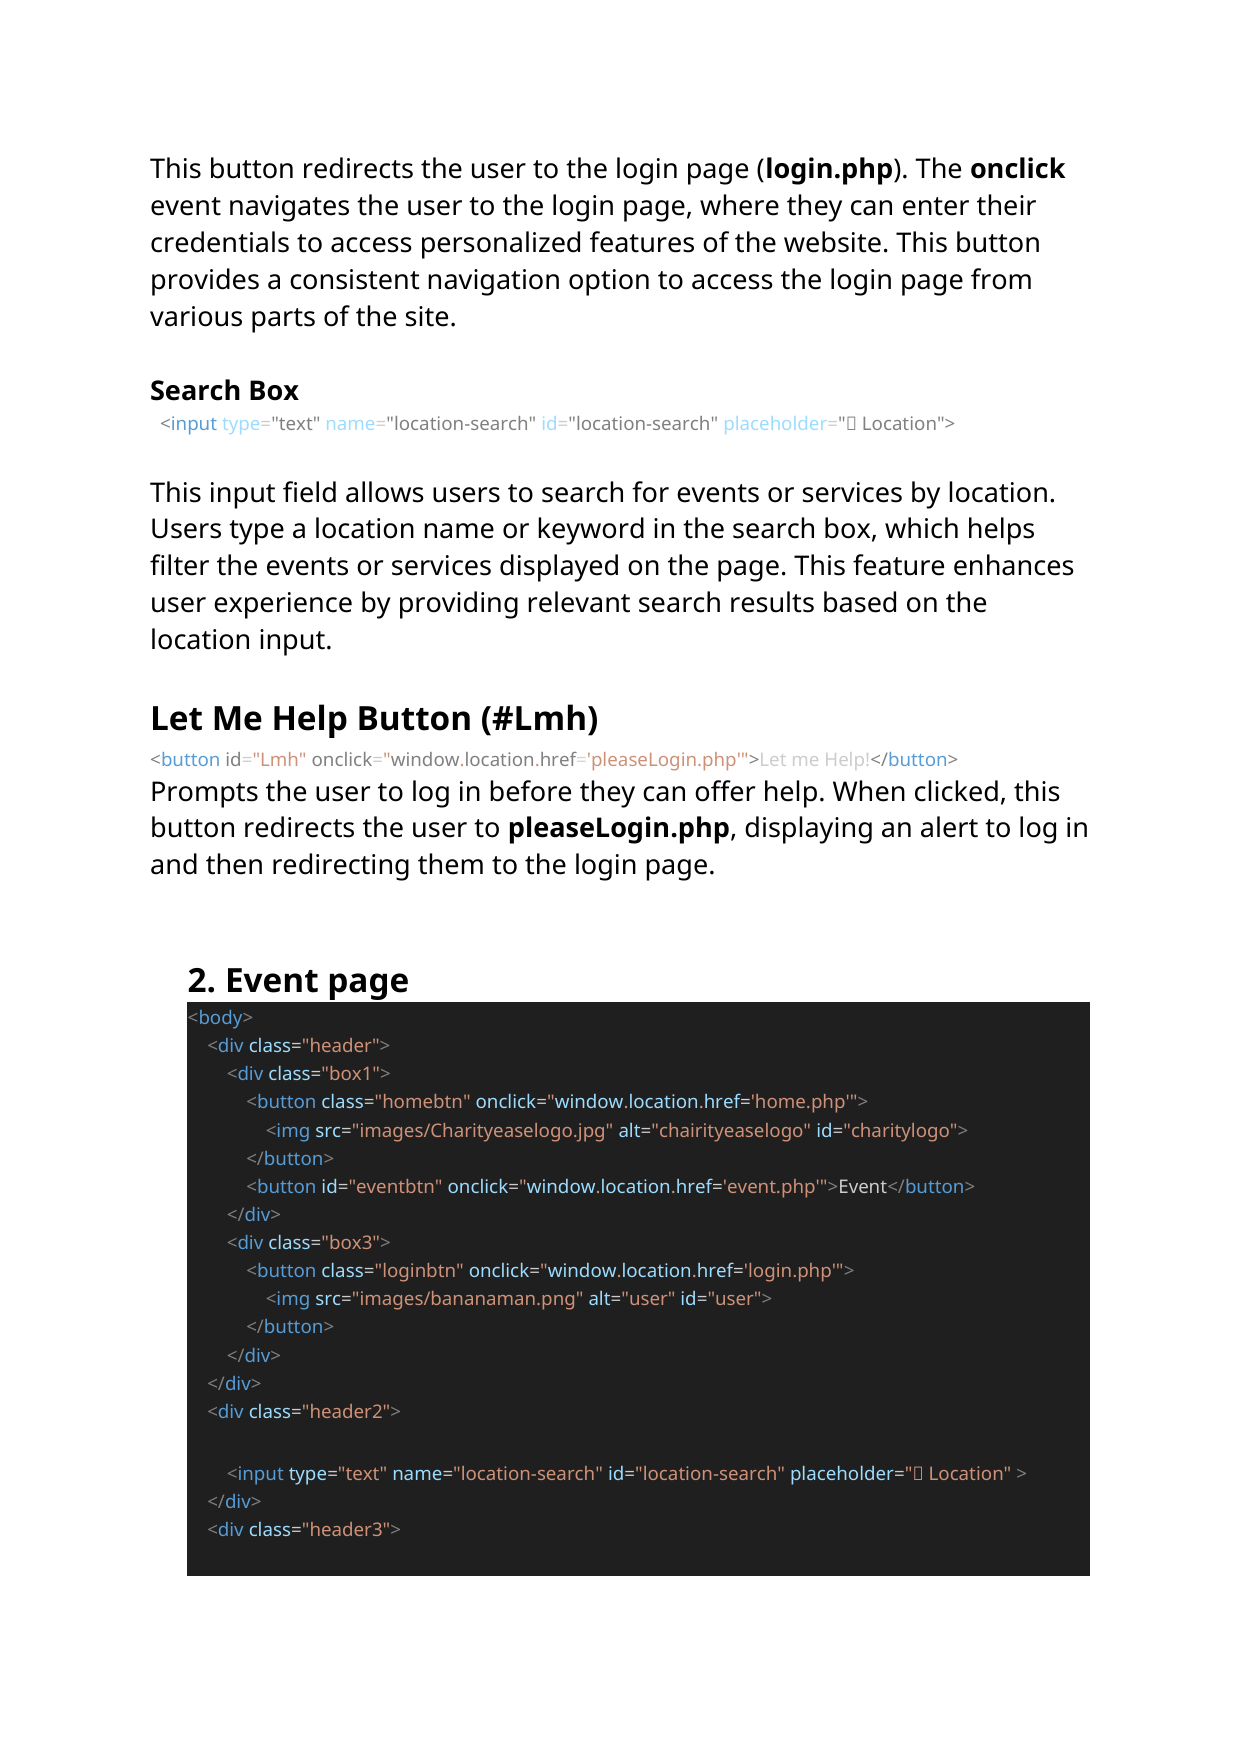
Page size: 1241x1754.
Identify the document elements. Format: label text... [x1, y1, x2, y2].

text <div class="header2"> [187, 1396, 1090, 1424]
text Prompts the user to log in before they can offer help. When clicked, this button redirects the user to pleaseLogin.php, displaying an alert to log in and then redirecting them to the login page. [150, 772, 1090, 883]
text <button class="homebtn" onclick="window.location.href='home.php'"> [187, 1086, 1090, 1114]
text </div> [187, 1486, 1090, 1514]
text This input field allows users to search for events or services by location. Users type a location name or keyword in the search box, which helps filter the events or services displayed on the page. This feature enhances user experience by providing relevant search results based on the location input. [150, 473, 1090, 657]
text </div> [187, 1367, 1090, 1396]
text <div class="header"> [187, 1030, 1090, 1058]
text <button id="eventbtn" onclick="window.location.href='event.php'">Event</button> [187, 1171, 1090, 1199]
text <input type="text" name="location-search" id="location-search" placeholder="🔎 Location" > [187, 1458, 1090, 1486]
text Let Me Help Button (#Lmh) [150, 694, 1090, 740]
text <div class="box3"> [187, 1227, 1090, 1255]
text </div> [187, 1199, 1090, 1227]
text Search Box [150, 371, 1090, 408]
text <input type="text" name="location-search" id="location-search" placeholder="🔎 Location"> [150, 408, 1090, 436]
text <body> [187, 1002, 1090, 1030]
text <button id="Lmh" onclick="window.location.href='pleaseLogin.php'">Let me Help!</button> [150, 744, 1090, 772]
text <img src="images/bananaman.png" alt="user" id="user"> [187, 1283, 1090, 1311]
text This button redirects the user to the login page (login.php). The onclick event navigates the user to the login page, where they can enter their credentials to access personalized features of the website. This button provides a consistent navigation option to access the login page from various parts of the site. [150, 150, 1090, 334]
text </div> [187, 1339, 1090, 1367]
list Event page [187, 956, 1090, 1002]
text <div class="header3"> [187, 1514, 1090, 1542]
text <button class="loginbtn" onclick="window.location.href='login.php'"> [187, 1255, 1090, 1283]
text <img src="images/Charityeaselogo.jpg" alt="chairityeaselogo" id="charitylogo"> [187, 1114, 1090, 1142]
text </button> [187, 1311, 1090, 1339]
text <div class="box1"> [187, 1058, 1090, 1086]
text </button> [187, 1142, 1090, 1171]
